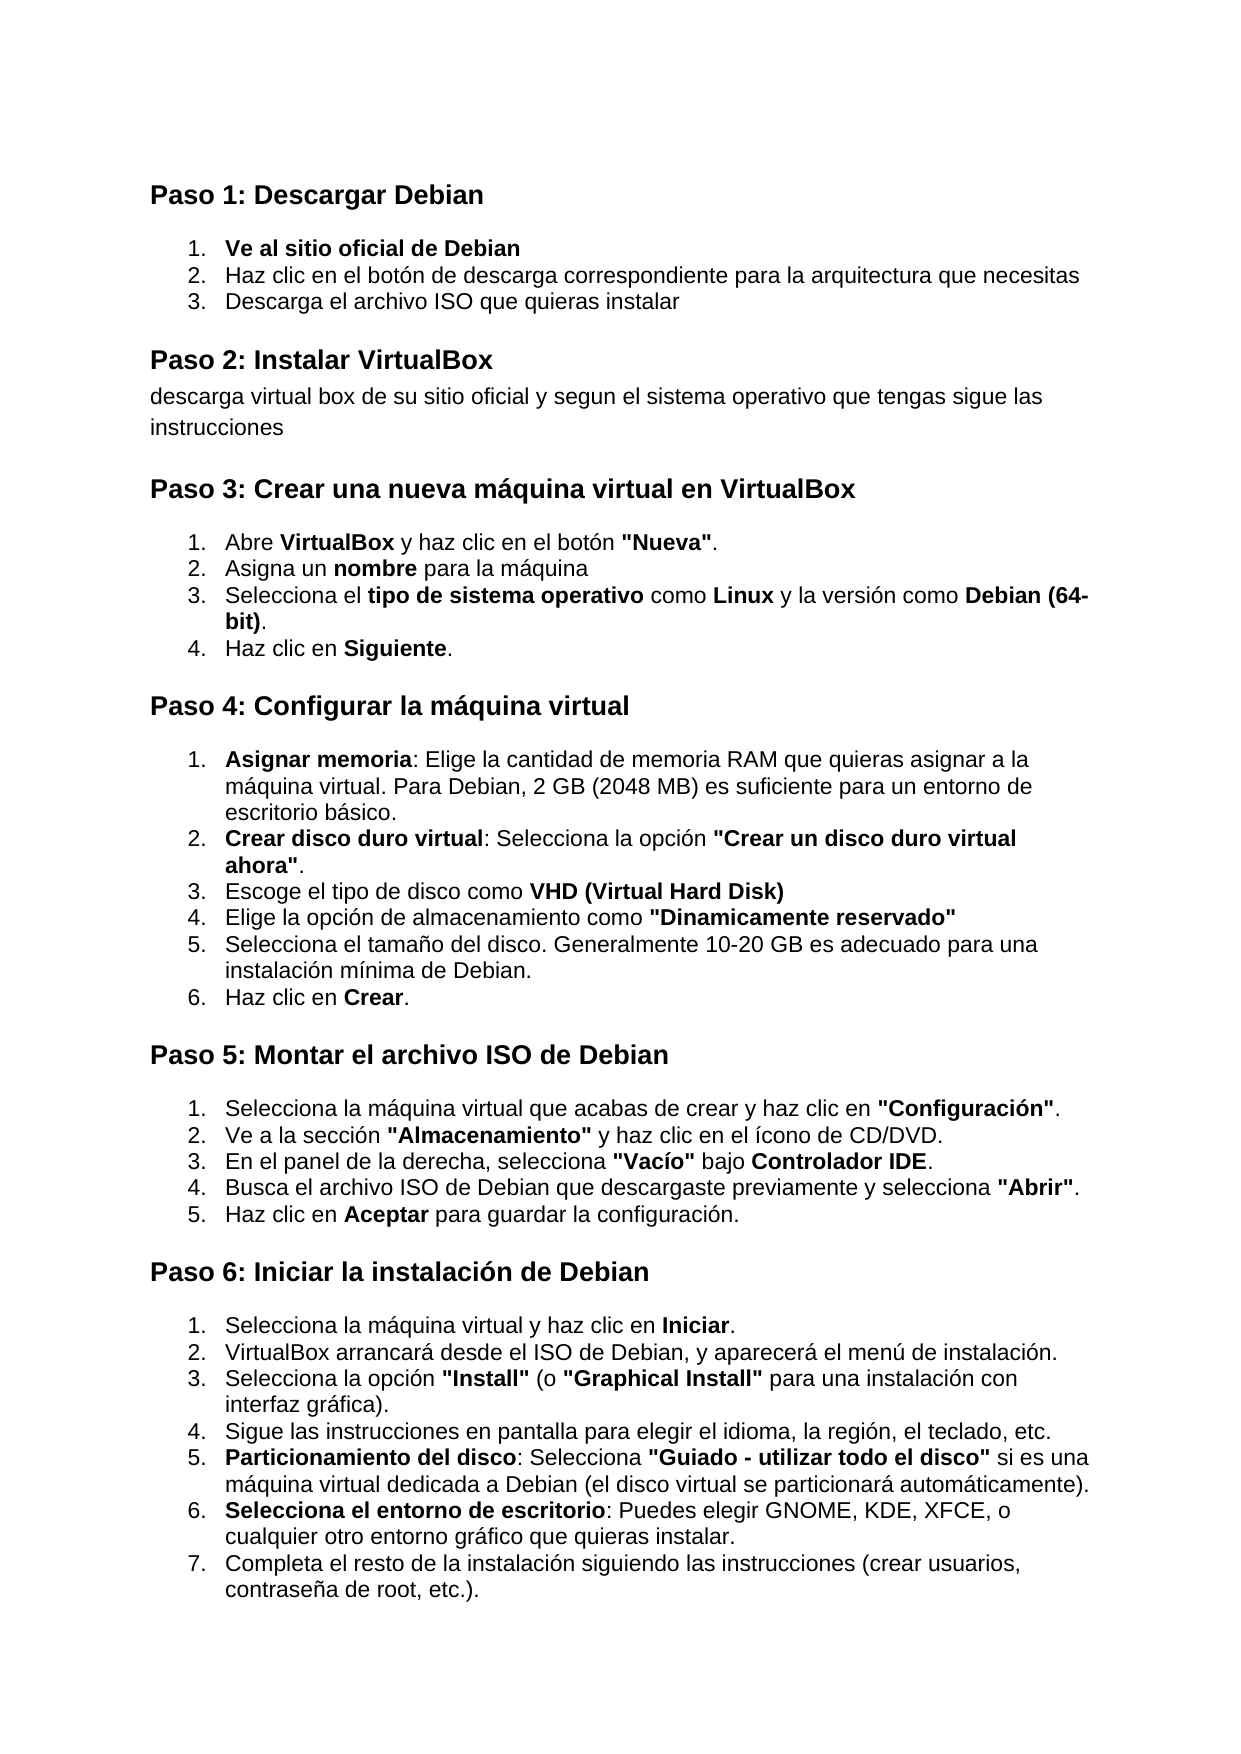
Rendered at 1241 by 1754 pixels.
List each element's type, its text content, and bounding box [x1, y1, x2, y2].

list Ve al sitio oficial de Debian [187, 235, 1090, 262]
list Escoge el tipo de disco como VHD (Virtual Hard Disk) [187, 878, 1090, 904]
list Selecciona el tamaño del disco. Generalmente 10-20 GB es adecuado para una instalación mínima de Debian. [187, 931, 1090, 983]
subtitle Paso 6: Iniciar la instalación de Debian [150, 1256, 1090, 1287]
list Selecciona el entorno de escritorio: Puedes elegir GNOME, KDE, XFCE, o cualquier otro entorno gráfico que quieras instalar. [187, 1497, 1090, 1549]
subtitle Paso 3: Crear una nueva máquina virtual en VirtualBox [150, 473, 1090, 504]
list Sigue las instrucciones en pantalla para elegir el idioma, la región, el teclado, etc. [187, 1418, 1090, 1444]
list Busca el archivo ISO de Debian que descargaste previamente y selecciona "Abrir". [187, 1174, 1090, 1201]
list Selecciona la máquina virtual que acabas de crear y haz clic en "Configuración". [187, 1095, 1090, 1122]
list Ve a la sección "Almacenamiento" y haz clic en el ícono de CD/DVD. [187, 1122, 1090, 1148]
list Elige la opción de almacenamiento como "Dinamicamente reservado" [187, 904, 1090, 931]
subtitle Paso 5: Montar el archivo ISO de Debian [150, 1039, 1090, 1070]
list Haz clic en Aceptar para guardar la configuración. [187, 1201, 1090, 1227]
list Asigna un nombre para la máquina [187, 555, 1090, 582]
list Completa el resto de la instalación siguiendo las instrucciones (crear usuarios, contraseña de root, etc.). [187, 1549, 1090, 1602]
list Haz clic en Siguiente. [187, 634, 1090, 661]
list Selecciona el tipo de sistema operativo como Linux y la versión como Debian (64-bit). [187, 582, 1090, 634]
list Selecciona la máquina virtual y haz clic en Iniciar. [187, 1312, 1090, 1339]
list Haz clic en Crear. [187, 983, 1090, 1010]
list En el panel de la derecha, selecciona "Vacío" bajo Controlador IDE. [187, 1148, 1090, 1174]
list Haz clic en el botón de descarga correspondiente para la arquitectura que necesitas [187, 262, 1090, 288]
subtitle Paso 1: Descargar Debian [150, 179, 1090, 210]
subtitle Paso 2: Instalar VirtualBox [150, 344, 1090, 375]
list Descarga el archivo ISO que quieras instalar [187, 288, 1090, 314]
list Asignar memoria: Elige la cantidad de memoria RAM que quieras asignar a la máquina virtual. Para Debian, 2 GB (2048 MB) es suficiente para un entorno de escritorio básico. [187, 746, 1090, 825]
text descarga virtual box de su sitio oficial y segun el sistema operativo que tengas sigue las instrucciones [150, 383, 1090, 440]
subtitle Paso 4: Configurar la máquina virtual [150, 690, 1090, 721]
list Crear disco duro virtual: Selecciona la opción "Crear un disco duro virtual ahora". [187, 825, 1090, 878]
list Particionamiento del disco: Selecciona "Guiado - utilizar todo el disco" si es una máquina virtual dedicada a Debian (el disco virtual se particionará automáticamente). [187, 1444, 1090, 1497]
list Selecciona la opción "Install" (o "Graphical Install" para una instalación con interfaz gráfica). [187, 1365, 1090, 1418]
list Abre VirtualBox y haz clic en el botón "Nueva". [187, 529, 1090, 555]
list VirtualBox arrancará desde el ISO de Debian, y aparecerá el menú de instalación. [187, 1339, 1090, 1365]
